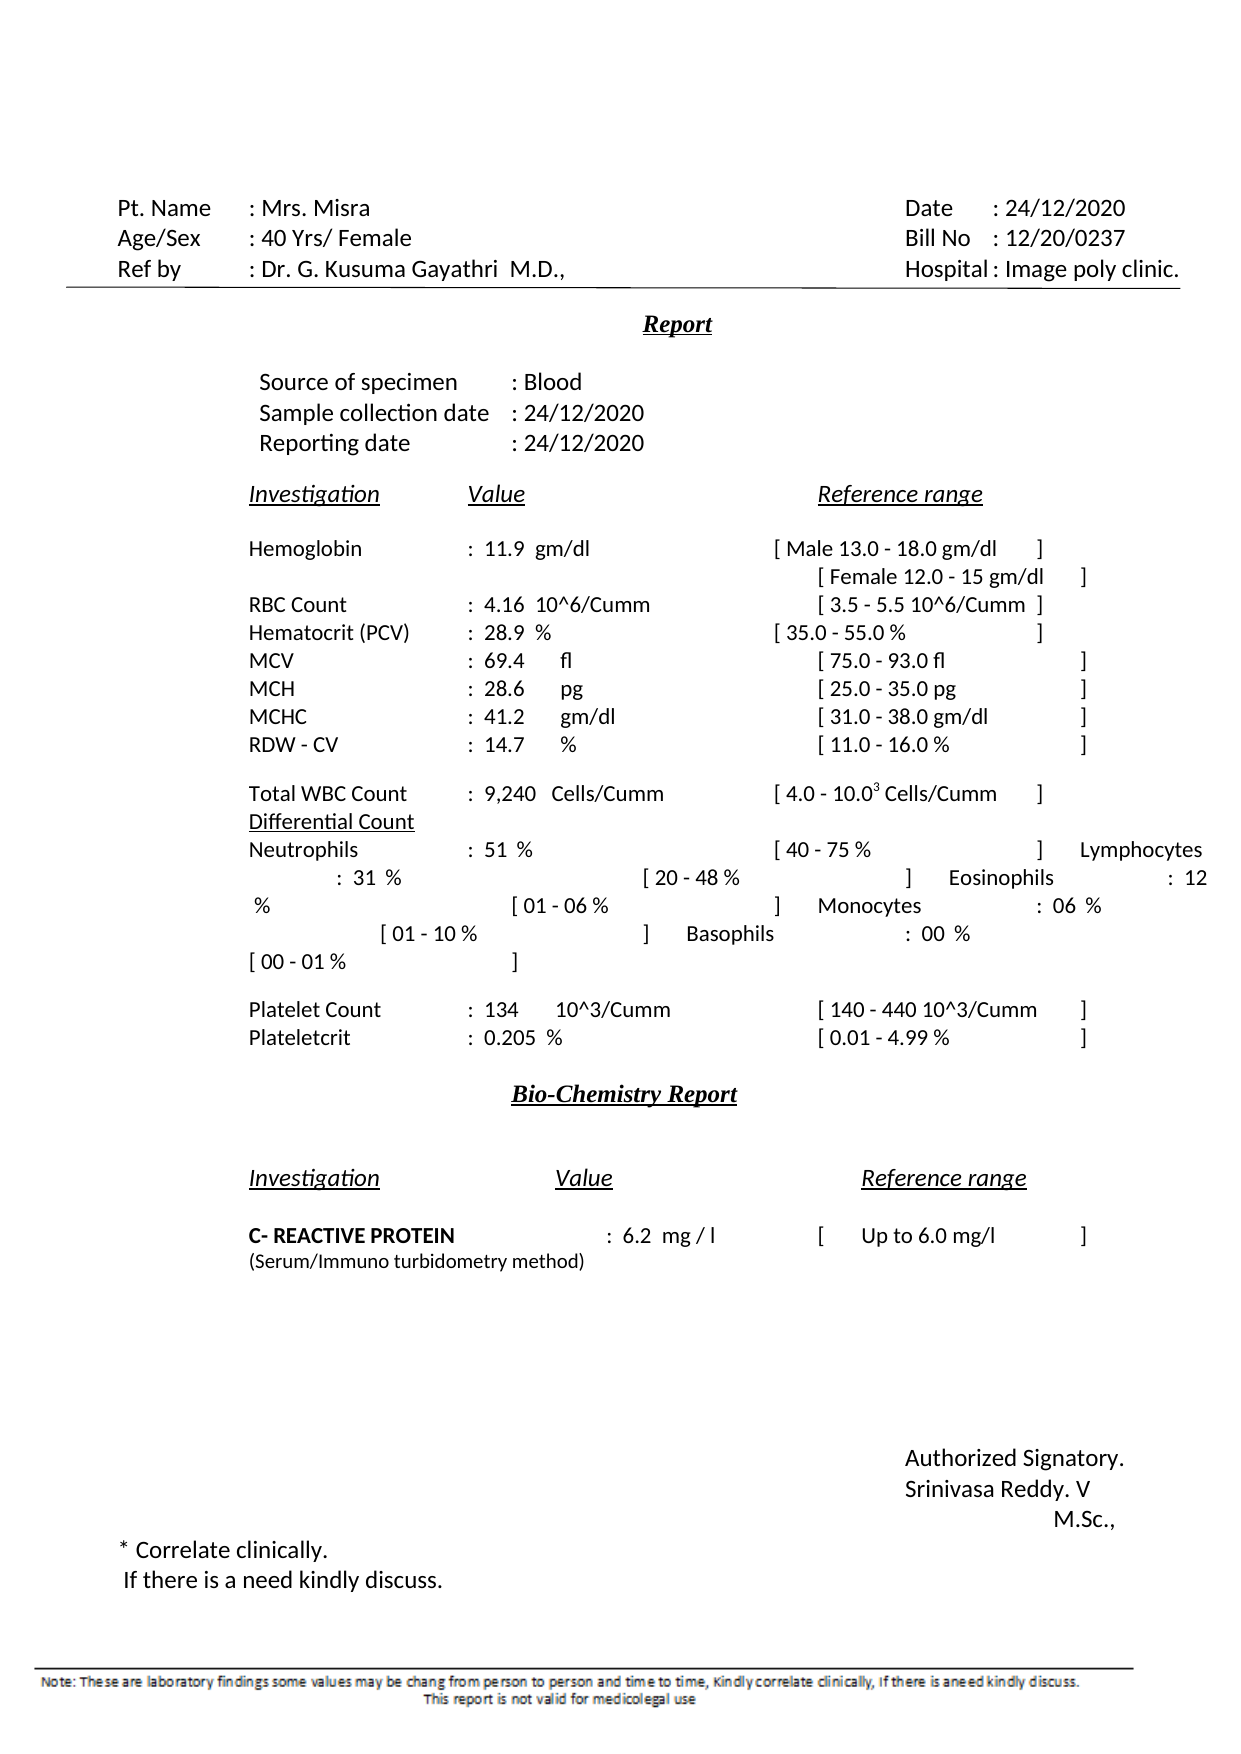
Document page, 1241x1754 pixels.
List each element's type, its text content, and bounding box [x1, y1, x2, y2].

text [ Female 12.0 - 15 gm/dl ] [774, 562, 1210, 590]
text Authorized Signatory. [905, 1442, 1210, 1473]
text Neutrophils : 51 % [ 40 - 75 % ] Lymphocytes : 31 % [ 20 - 48 % ] Eosinophils : 12 % [ 01 - 06 % ] Monocytes : 06 % [ 01 - 10 % ] Basophils : 00 % [ 00 - 01 % ] [205, 835, 1210, 975]
text Investigation Value Reference range [205, 1162, 1210, 1193]
text Total WBC Count : 9,240 Cells/Cumm [ 4.0 - 10.03 Cells/Cumm ] [205, 779, 1210, 807]
text MCV : 69.4 fl [ 75.0 - 93.0 fl ] [205, 646, 1210, 674]
text Pt. Name : Mrs. Misra Date : 24/12/2020 [74, 192, 1210, 222]
text * Correlate clinically. [74, 1534, 1210, 1564]
text Bio-Chemistry Report [467, 1079, 1210, 1108]
text (Serum/Immuno turbidometry method) [205, 1249, 1210, 1274]
text M.Sc., [992, 1503, 1210, 1534]
text Investigation Value Reference range [205, 478, 1210, 509]
text Srinivasa Reddy. V [861, 1473, 1210, 1503]
text Plateletcrit : 0.205 % [ 0.01 - 4.99 % ] [205, 1023, 1210, 1051]
text Age/Sex : 40 Yrs/ Female Bill No : 12/20/0237 [74, 222, 1210, 253]
text Differential Count [205, 807, 1210, 835]
text Reporting date : 24/12/2020 [259, 427, 1210, 458]
text If there is a need kindly discuss. [74, 1564, 1210, 1595]
text RBC Count : 4.16 10^6/Cumm [ 3.5 - 5.5 10^6/Cumm ] [205, 590, 1210, 618]
text Source of specimen : Blood [259, 366, 1210, 397]
text C- REACTIVE PROTEIN : 6.2 mg / l [ Up to 6.0 mg/l ] [205, 1221, 1210, 1249]
text Report [599, 309, 1210, 338]
text Platelet Count : 134 10^3/Cumm [ 140 - 440 10^3/Cumm ] [205, 995, 1210, 1023]
text Hematocrit (PCV) : 28.9 % [ 35.0 - 55.0 % ] [205, 618, 1210, 646]
text Sample collection date : 24/12/2020 [259, 397, 1210, 427]
picture [30, 1665, 1137, 1709]
text Ref by : Dr. G. Kusuma Gayathri M.D., Hospital : Image poly clinic. [74, 253, 1210, 283]
text MCHC : 41.2 gm/dl [ 31.0 - 38.0 gm/dl ] [205, 702, 1210, 730]
text RDW - CV : 14.7 % [ 11.0 - 16.0 % ] [205, 730, 1210, 758]
text MCH : 28.6 pg [ 25.0 - 35.0 pg ] [205, 674, 1210, 702]
text Hemoglobin : 11.9 gm/dl [ Male 13.0 - 18.0 gm/dl ] [205, 534, 1210, 562]
